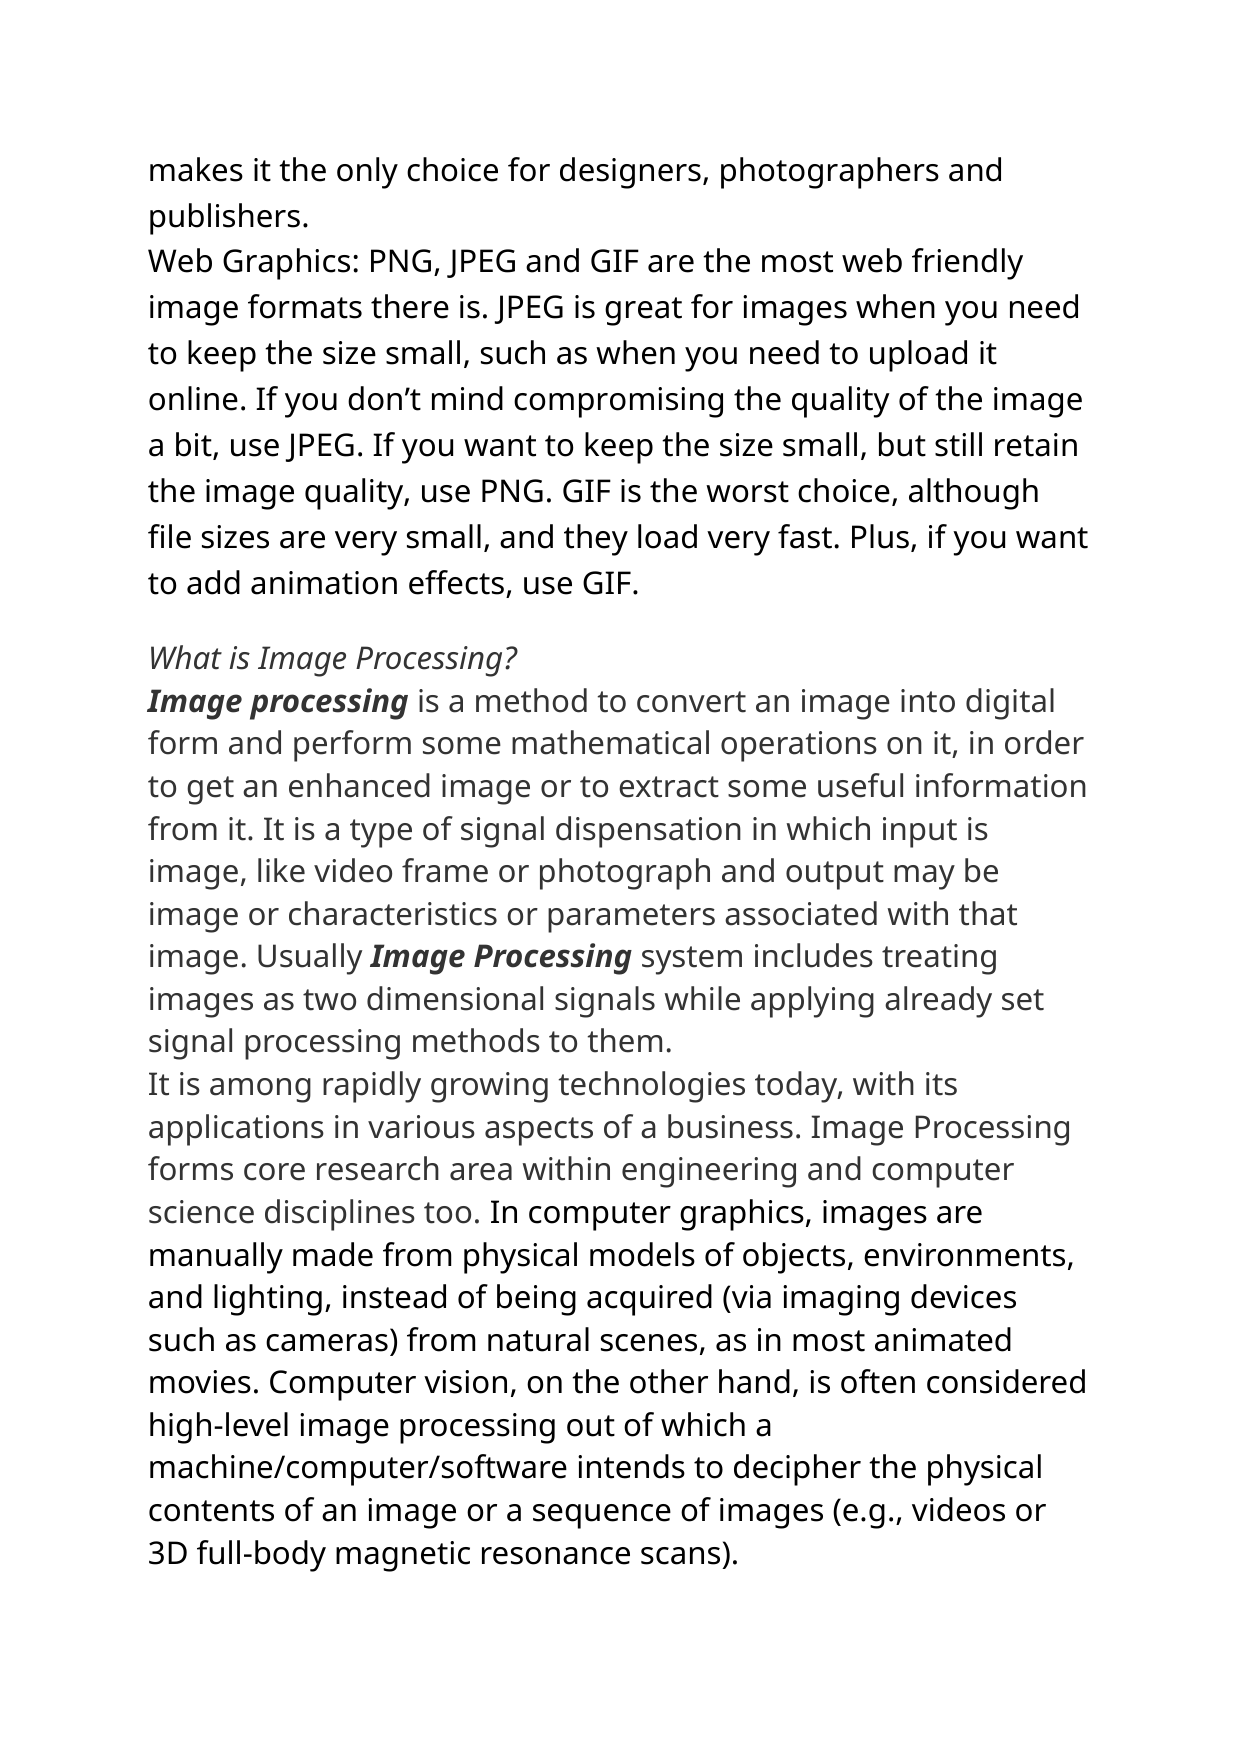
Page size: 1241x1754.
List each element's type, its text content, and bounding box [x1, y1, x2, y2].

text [148, 148, 1093, 634]
text Image processing is a method to convert an image into digital form and perform some mathematical operations on it, in order to get an enhanced image or to extract some useful information from it. It is a type of signal dispensation in which input is image, like video frame or photograph and output may be image or characteristics or parameters associated with that image. Usually Image Processing system includes treating images as two dimensional signals while applying already set signal processing methods to them. [148, 679, 1093, 1062]
text What is Image Processing? [148, 636, 1093, 679]
text It is among rapidly growing technologies today, with its applications in various aspects of a business. Image Processing forms core research area within engineering and computer science disciplines too. In computer graphics, images are manually made from physical models of objects, environments, and lighting, instead of being acquired (via imaging devices such as cameras) from natural scenes, as in most animated movies. Computer vision, on the other hand, is often considered high-level image processing out of which a machine/computer/software intends to decipher the physical contents of an image or a sequence of images (e.g., videos or 3D full-body magnetic resonance scans). [148, 1062, 1093, 1573]
